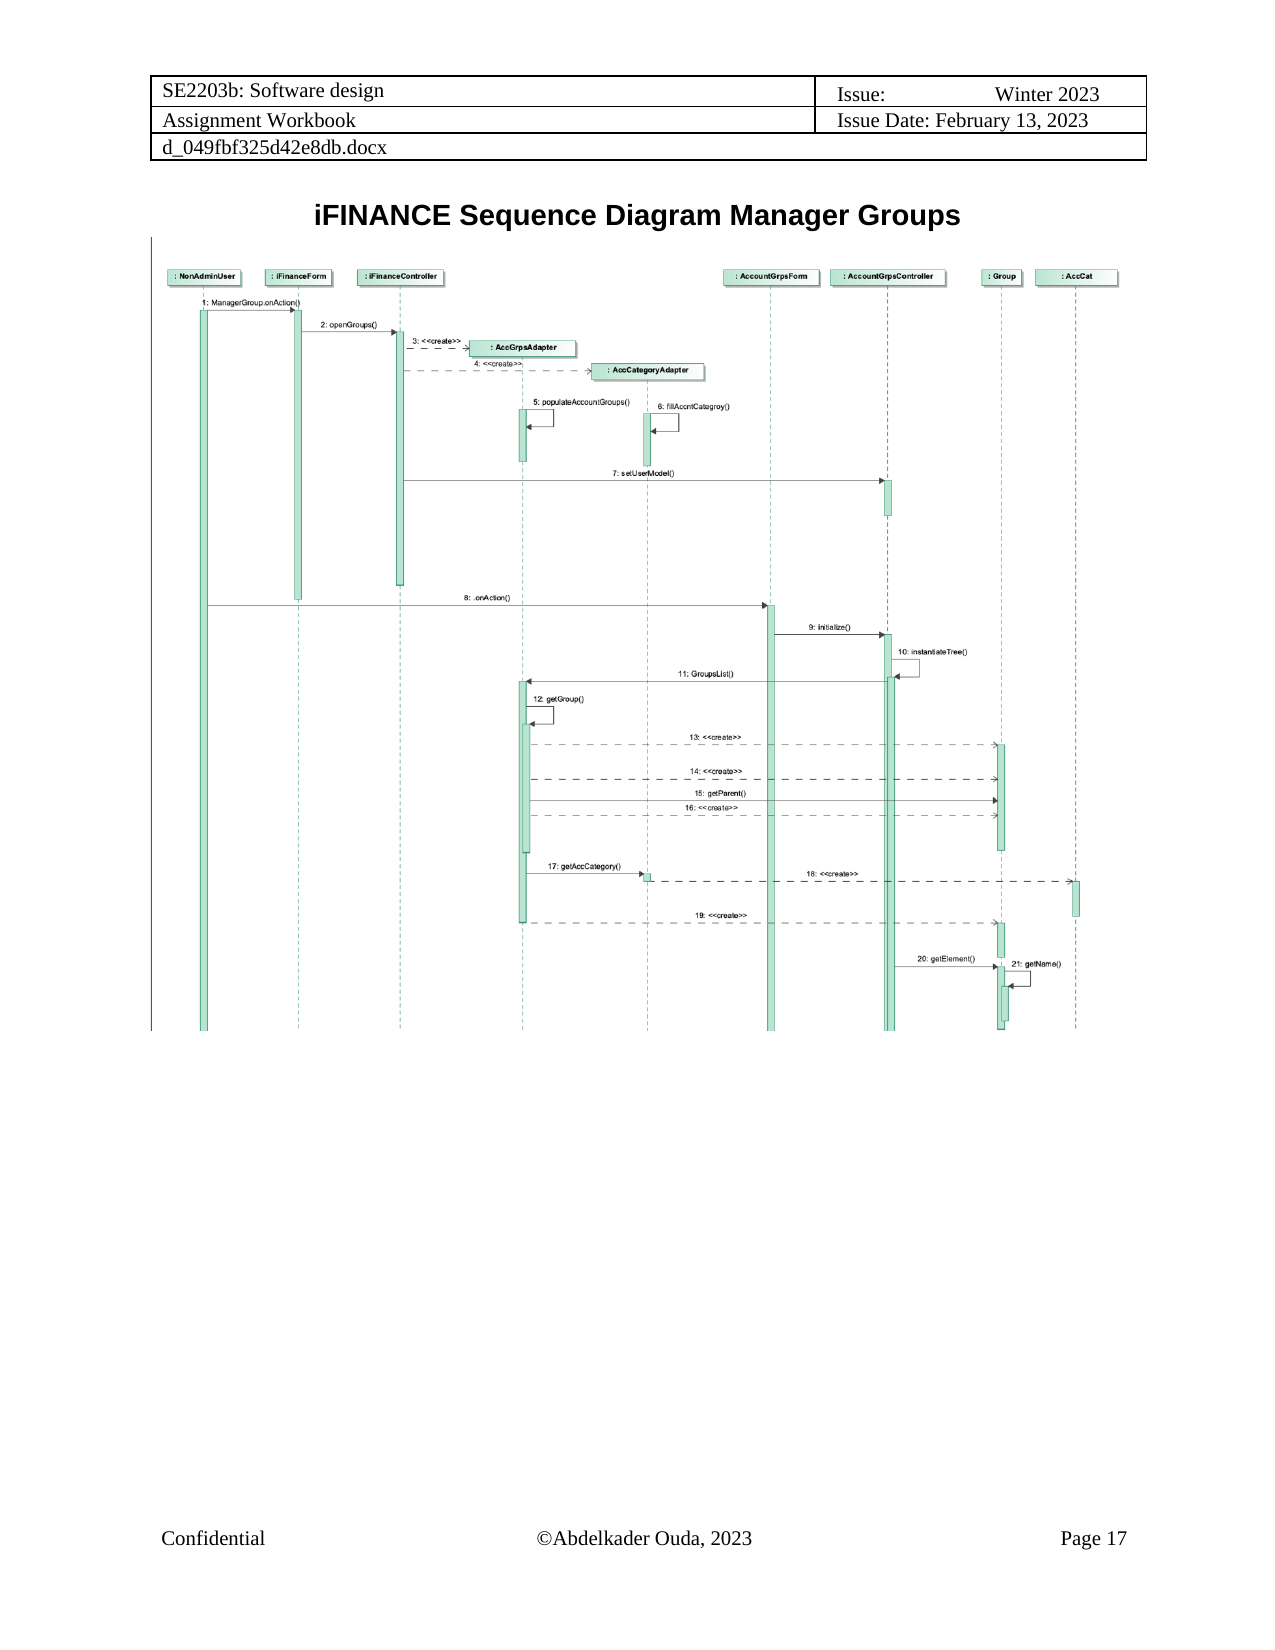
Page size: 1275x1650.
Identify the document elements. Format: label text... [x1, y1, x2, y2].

subtitle iFINANCE Sequence Diagram Manager Groups [150, 198, 1125, 231]
picture [150, 237, 1125, 1031]
